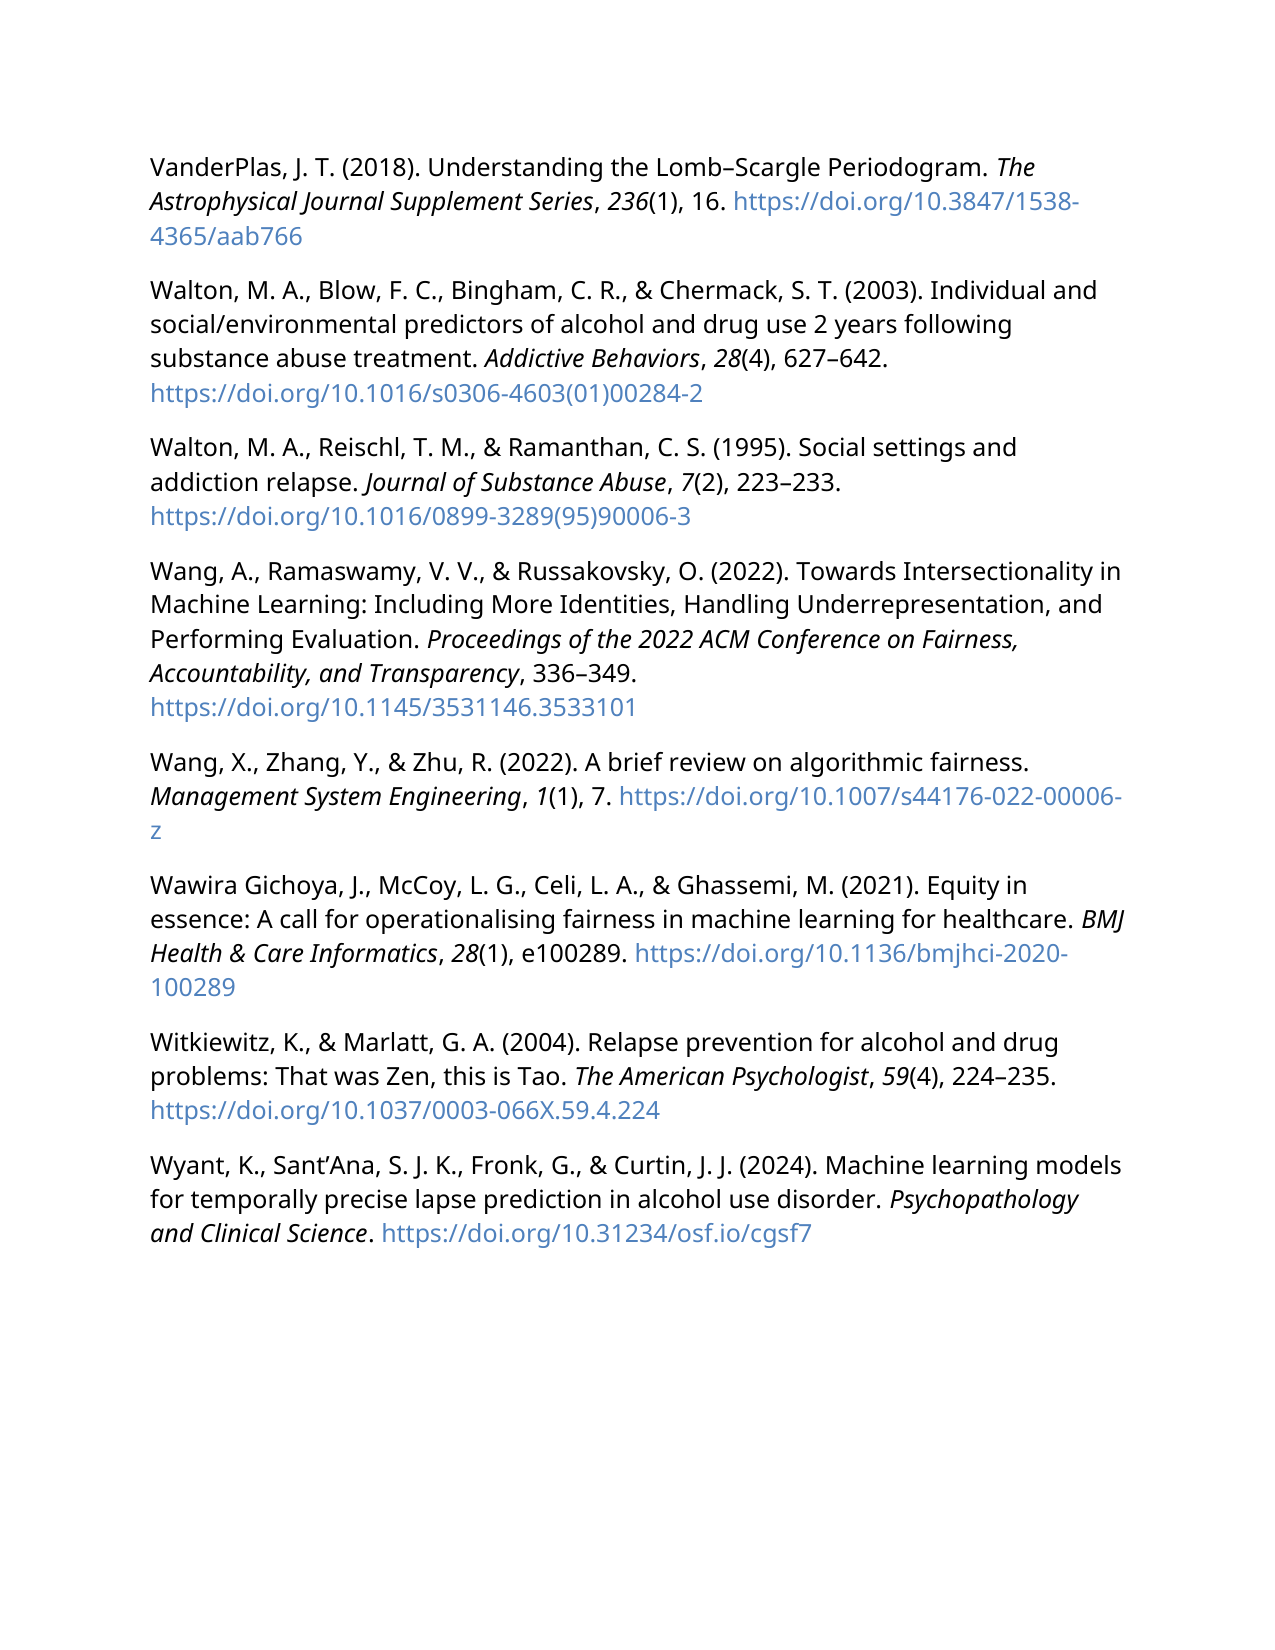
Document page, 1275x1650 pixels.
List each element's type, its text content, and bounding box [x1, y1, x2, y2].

text Walton, M. A., Reischl, T. M., & Ramanthan, C. S. (1995). Social settings and addiction relapse. Journal of Substance Abuse, 7(2), 223–233. https://doi.org/10.1016/0899-3289(95)90006-3 [150, 430, 1125, 532]
text Wang, A., Ramaswamy, V. V., & Russakovsky, O. (2022). Towards Intersectionality in Machine Learning: Including More Identities, Handling Underrepresentation, and Performing Evaluation. Proceedings of the 2022 ACM Conference on Fairness, Accountability, and Transparency, 336–349. https://doi.org/10.1145/3531146.3533101 [150, 553, 1125, 723]
text VanderPlas, J. T. (2018). Understanding the Lomb–Scargle Periodogram. The Astrophysical Journal Supplement Series, 236(1), 16. https://doi.org/10.3847/1538-4365/aab766 [150, 150, 1125, 252]
text Walton, M. A., Blow, F. C., Bingham, C. R., & Chermack, S. T. (2003). Individual and social/environmental predictors of alcohol and drug use 2 years following substance abuse treatment. Addictive Behaviors, 28(4), 627–642. https://doi.org/10.1016/s0306-4603(01)00284-2 [150, 273, 1125, 409]
text Wawira Gichoya, J., McCoy, L. G., Celi, L. A., & Ghassemi, M. (2021). Equity in essence: A call for operationalising fairness in machine learning for healthcare. BMJ Health & Care Informatics, 28(1), e100289. https://doi.org/10.1136/bmjhci-2020-100289 [150, 867, 1125, 1003]
text Witkiewitz, K., & Marlatt, G. A. (2004). Relapse prevention for alcohol and drug problems: That was Zen, this is Tao. The American Psychologist, 59(4), 224–235. https://doi.org/10.1037/0003-066X.59.4.224 [150, 1024, 1125, 1127]
text Wang, X., Zhang, Y., & Zhu, R. (2022). A brief review on algorithmic fairness. Management System Engineering, 1(1), 7. https://doi.org/10.1007/s44176-022-00006-z [150, 744, 1125, 846]
text Wyant, K., Sant’Ana, S. J. K., Fronk, G., & Curtin, J. J. (2024). Machine learning models for temporally precise lapse prediction in alcohol use disorder. Psychopathology and Clinical Science. https://doi.org/10.31234/osf.io/cgsf7 [150, 1147, 1125, 1249]
